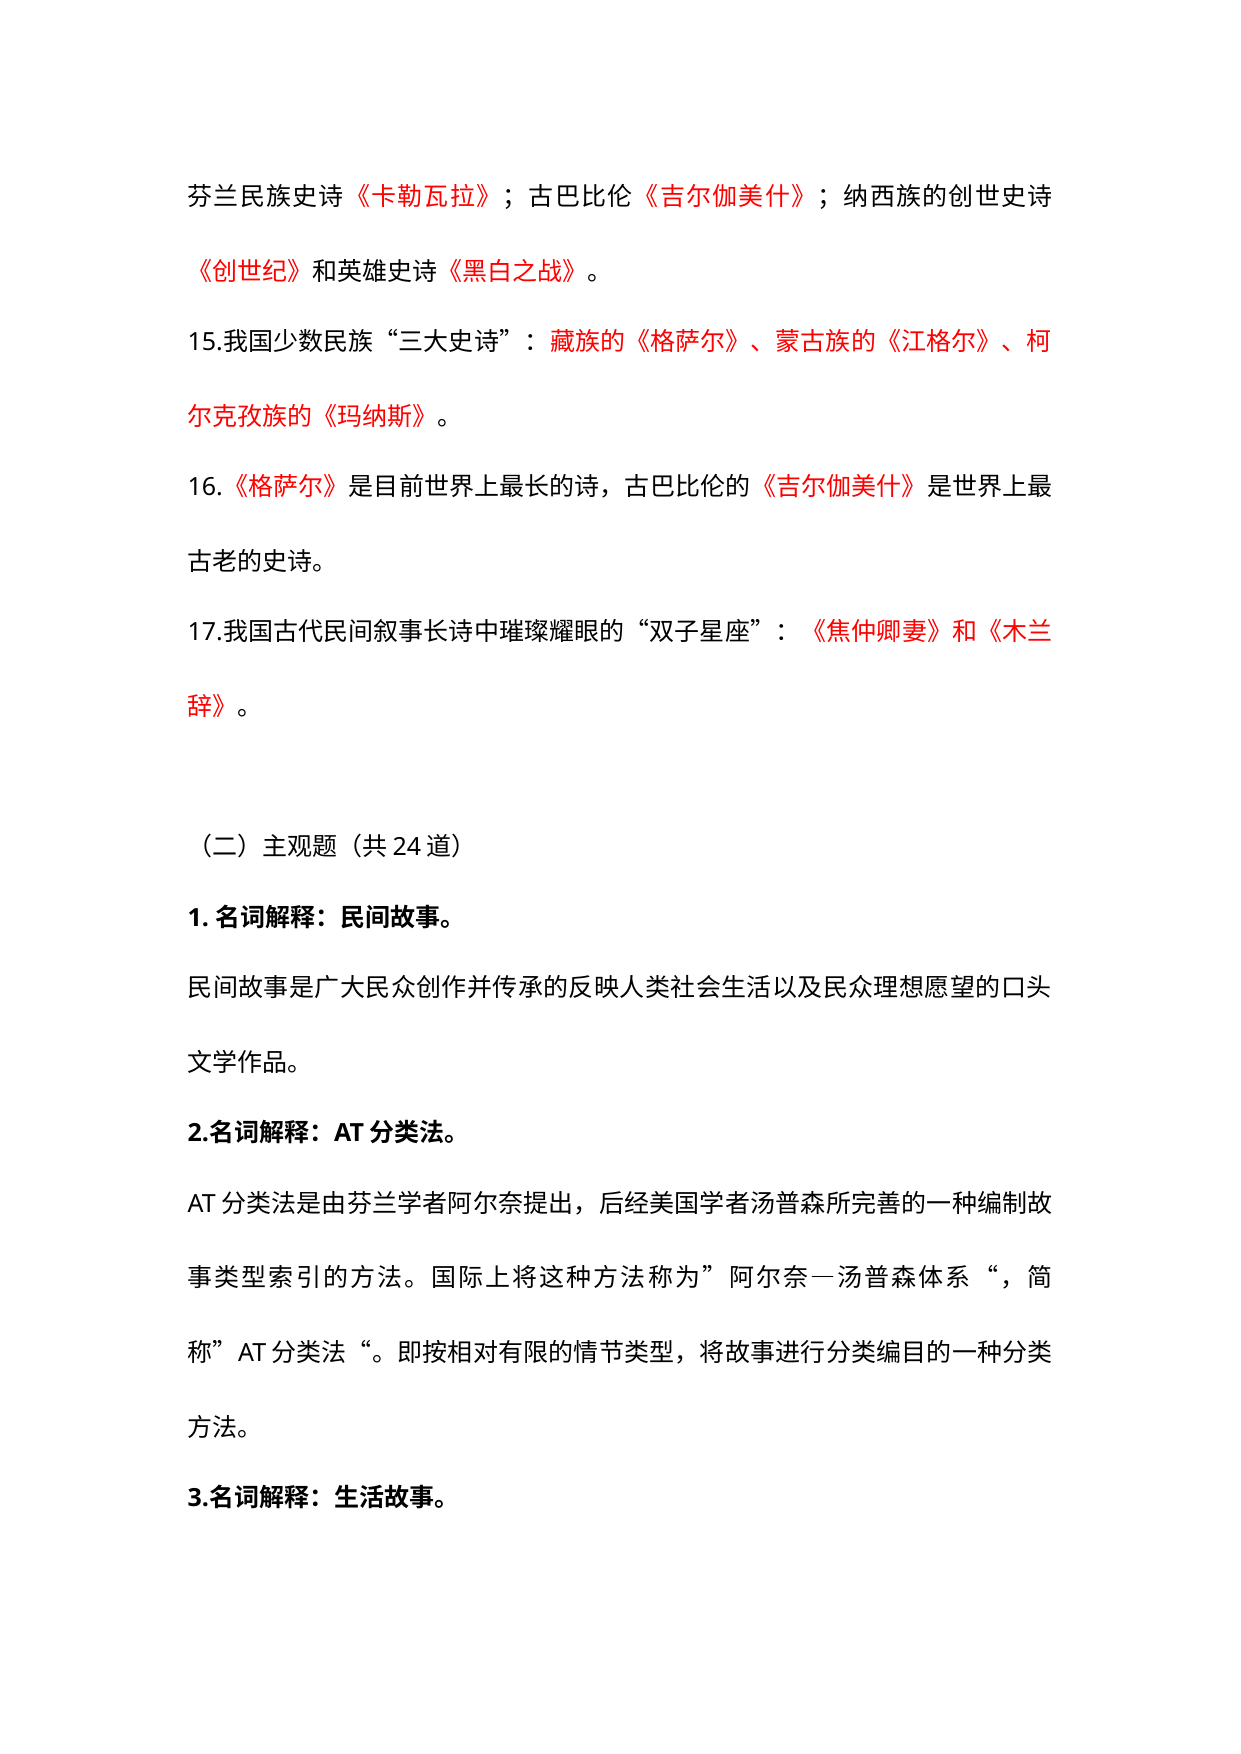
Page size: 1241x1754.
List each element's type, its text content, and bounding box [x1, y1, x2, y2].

text （二）主观题（共24道） [187, 812, 1053, 877]
text 16.《格萨尔》是目前世界上最长的诗，古巴比伦的《吉尔伽美什》是世界上最古老的史诗。 [187, 452, 1053, 592]
text 1. 名词解释：民间故事。 [187, 883, 1053, 948]
text 民间故事是广大民众创作并传承的反映人类社会生活以及民众理想愿望的口头文学作品。 [187, 953, 1053, 1093]
text 15.我国少数民族“三大史诗”：藏族的《格萨尔》、蒙古族的《江格尔》、柯尔克孜族的《玛纳斯》。 [187, 307, 1053, 447]
text AT分类法是由芬兰学者阿尔奈提出，后经美国学者汤普森所完善的一种编制故事类型索引的方法。国际上将这种方法称为”阿尔奈—汤普森体系“，简称”AT分类法“。即按相对有限的情节类型，将故事进行分类编目的一种分类方法。 [187, 1169, 1053, 1458]
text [187, 162, 1053, 302]
text 17.我国古代民间叙事长诗中璀璨耀眼的“双子星座”：《焦仲卿妻》和《木兰辞》。 [187, 597, 1053, 737]
text 3.名词解释：生活故事。 [187, 1463, 1053, 1528]
text 2.名词解释：AT分类法。 [187, 1098, 1053, 1163]
